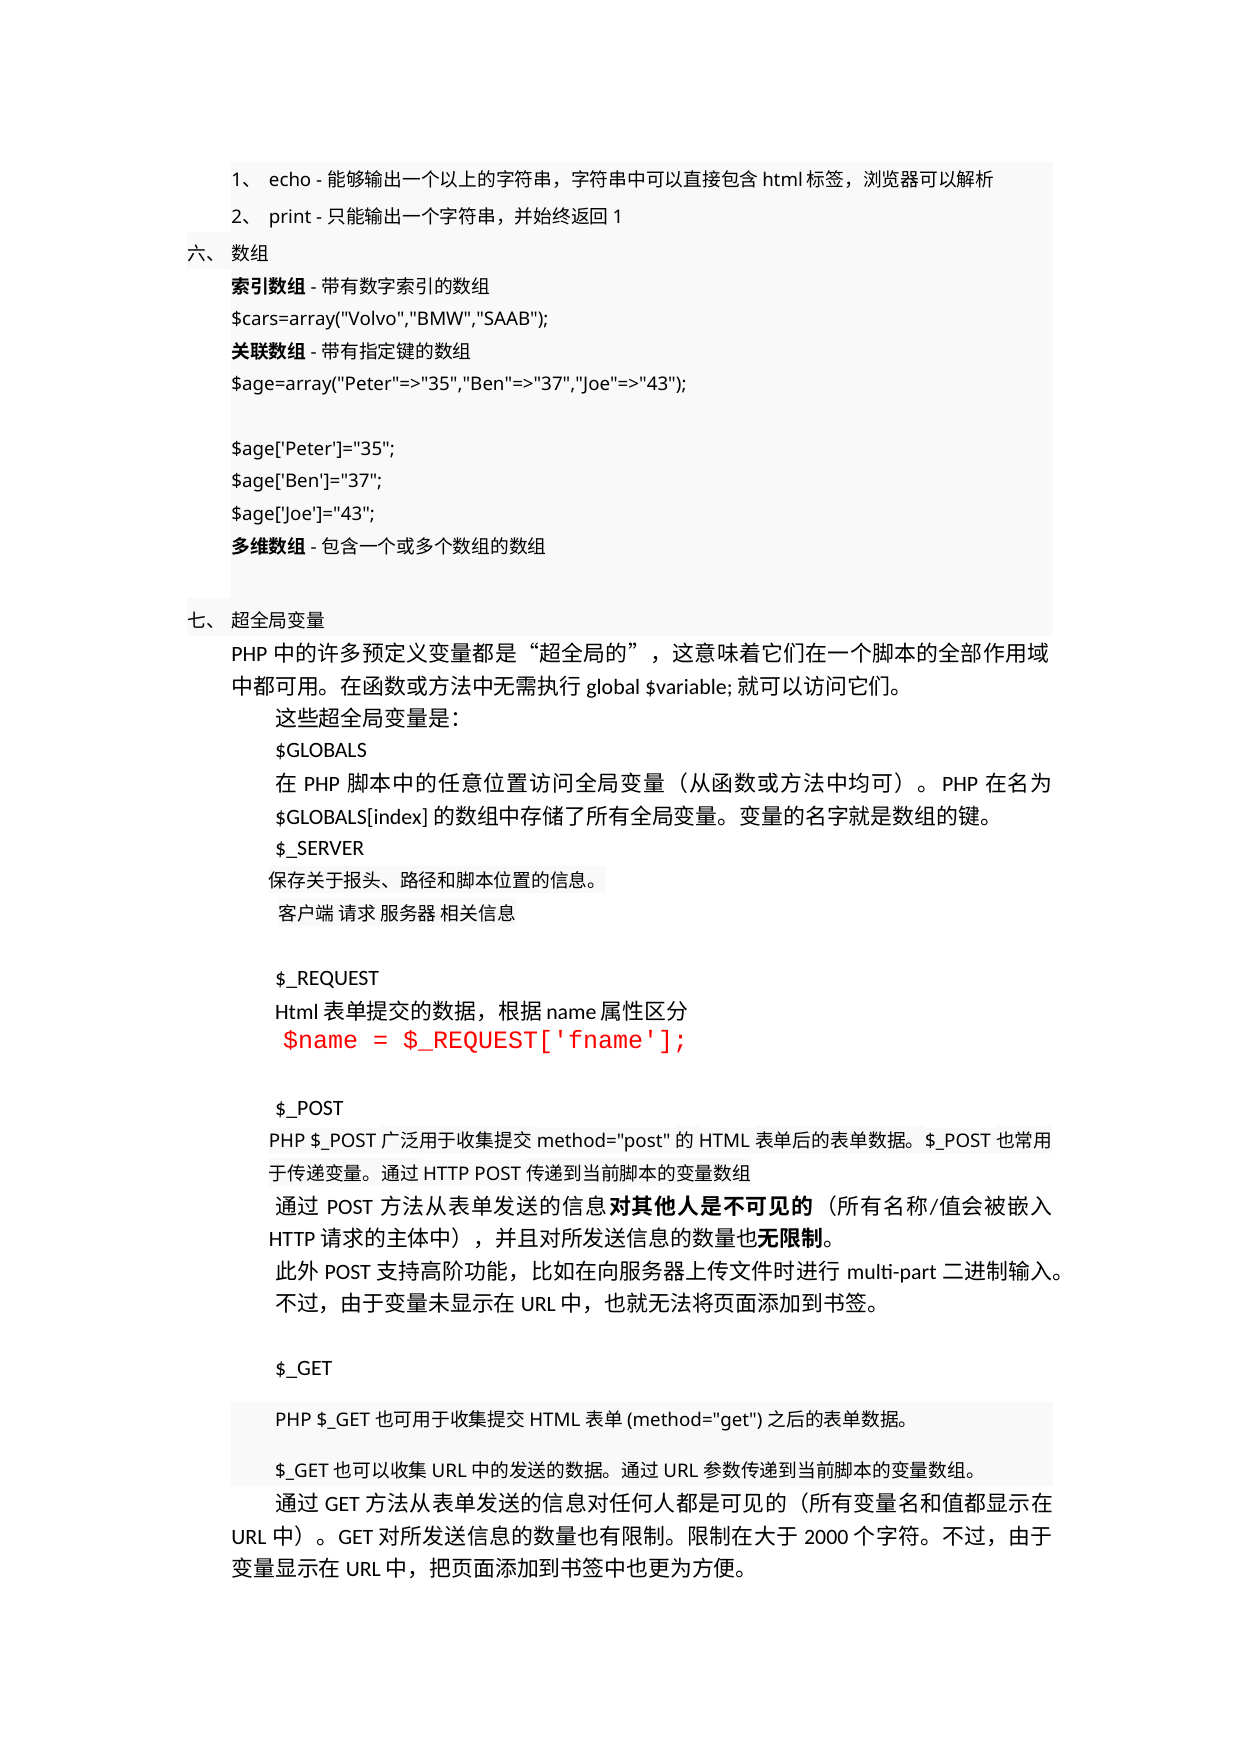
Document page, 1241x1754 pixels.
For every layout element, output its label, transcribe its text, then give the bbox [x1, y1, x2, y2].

list 通过 GET 方法从表单发送的信息对任何人都是可见的（所有变量名和值都显示在 URL 中）。GET 对所发送信息的数量也有限制。限制在大于 2000 个字符。不过，由于变量显示在 URL 中，把页面添加到书签中也更为方便。 [231, 1486, 1053, 1583]
text 索引数组 - 带有数字索引的数组 [231, 269, 1053, 301]
list 这些超全局变量是： [231, 701, 1053, 733]
text $age=array("Peter"=>"35","Ben"=>"37","Joe"=>"43"); [231, 366, 1053, 399]
list $_REQUEST [231, 961, 1053, 993]
list Html表单提交的数据，根据name属性区分 [231, 993, 1053, 1026]
list 此外 POST 支持高阶功能，比如在向服务器上传文件时进行 multi-part 二进制输入。 不过，由于变量未显示在 URL 中，也就无法将页面添加到书签。 [269, 1253, 1053, 1318]
text 多维数组 - 包含一个或多个数组的数组 [231, 529, 1053, 561]
list PHP $_POST 广泛用于收集提交 method="post" 的 HTML 表单后的表单数据。$_POST 也常用于传递变量。通过 HTTP POST 传递到当前脚本的变量数组 [269, 1123, 1053, 1188]
text $age['Peter']="35"; [231, 431, 1053, 464]
text $name = $_REQUEST['fname']; [187, 1026, 1053, 1058]
list 数组 [187, 236, 1053, 269]
list 客户端 请求 服务器 相关信息 [231, 896, 1053, 928]
text PHP $_GET 也可用于收集提交 HTML 表单 (method="get") 之后的表单数据。 [231, 1402, 1053, 1434]
list echo - 能够输出一个以上的字符串，字符串中可以直接包含html标签，浏览器可以解析 [231, 162, 1053, 194]
list 超全局变量 [187, 603, 1053, 636]
list $_SERVER [231, 831, 1053, 863]
list 通过 POST 方法从表单发送的信息对其他人是不可见的（所有名称/值会被嵌入 HTTP 请求的主体中），并且对所发送信息的数量也无限制。 [269, 1188, 1053, 1253]
list PHP 中的许多预定义变量都是“超全局的”，这意味着它们在一个脚本的全部作用域中都可用。在函数或方法中无需执行 global $variable; 就可以访问它们。 [231, 636, 1053, 701]
list 在 PHP 脚本中的任意位置访问全局变量（从函数或方法中均可）。PHP 在名为 $GLOBALS[index] 的数组中存储了所有全局变量。变量的名字就是数组的键。 [275, 766, 1053, 831]
list $GLOBALS [231, 733, 1053, 766]
text $cars=array("Volvo","BMW","SAAB"); [231, 301, 1053, 334]
text 关联数组 - 带有指定键的数组 [231, 334, 1053, 366]
list print - 只能输出一个字符串，并始终返回 1 [231, 199, 1053, 232]
list $_GET [231, 1351, 1053, 1383]
text $_GET 也可以收集 URL 中的发送的数据。通过 URL 参数传递到当前脚本的变量数组。 [231, 1453, 1053, 1486]
list $_POST [231, 1091, 1053, 1123]
text $age['Ben']="37"; [231, 464, 1053, 496]
text $age['Joe']="43"; [231, 496, 1053, 529]
list 保存关于报头、路径和脚本位置的信息。 [231, 863, 1053, 896]
